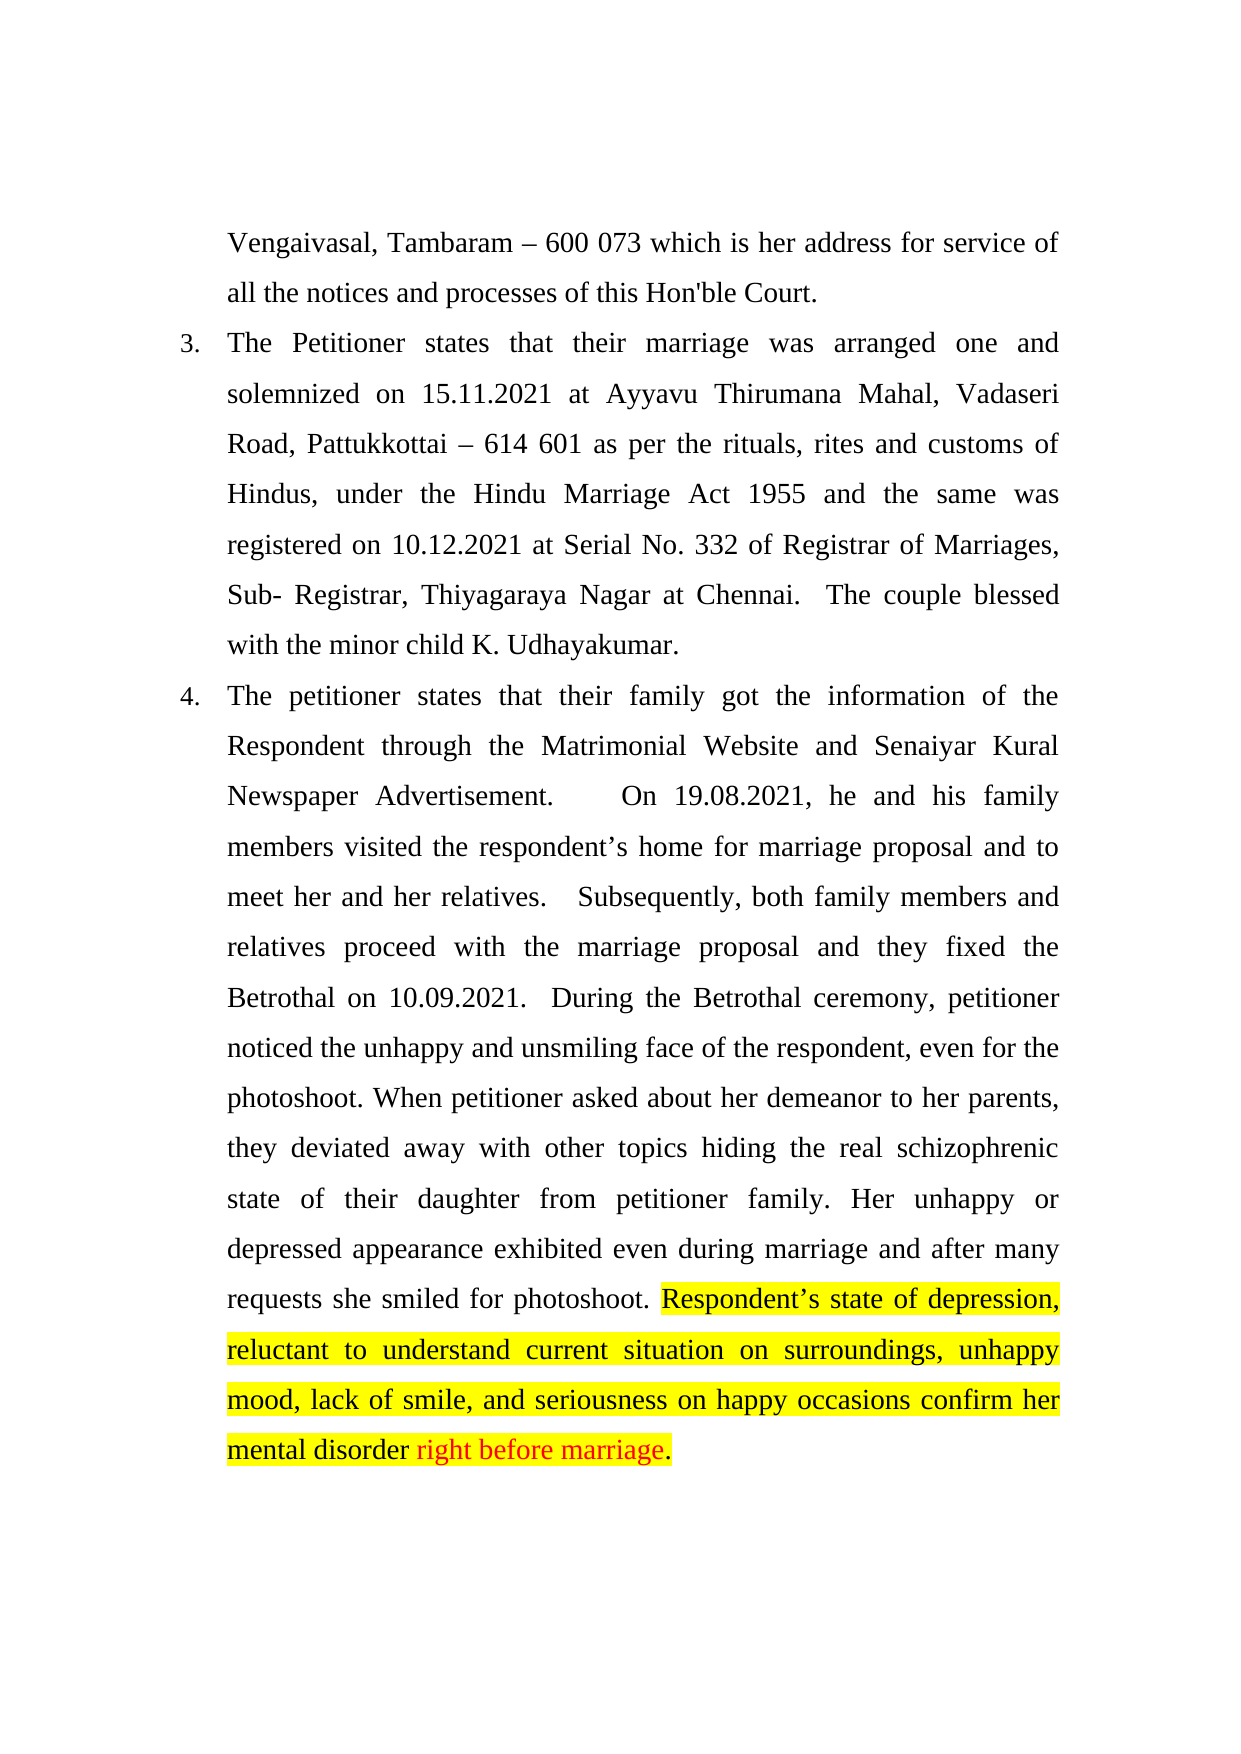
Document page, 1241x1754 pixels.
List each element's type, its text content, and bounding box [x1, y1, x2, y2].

list The Petitioner states that their marriage was arranged one and solemnized on 15.11.2021 at Ayyavu Thirumana Mahal, Vadaseri Road, Pattukkottai – 614 601 as per the rituals, rites and customs of Hindus, under the Hindu Marriage Act 1955 and the same was registered on 10.12.2021 at Serial No. 332 of Registrar of Marriages, Sub- Registrar, Thiyagaraya Nagar at Chennai. The couple blessed with the minor child K. Udhayakumar. [180, 326, 1060, 661]
list The petitioner states that their family got the information of the Respondent through the Matrimonial Website and Senaiyar Kural Newspaper Advertisement. On 19.08.2021, he and his family members visited the respondent’s home for marriage proposal and to meet her and her relatives. Subsequently, both family members and relatives proceed with the marriage proposal and they fixed the Betrothal on 10.09.2021. During the Betrothal ceremony, petitioner noticed the unhappy and unsmiling face of the respondent, even for the photoshoot. When petitioner asked about her demeanor to her parents, they deviated away with other topics hiding the real schizophrenic state of their daughter from petitioner family. Her unhappy or depressed appearance exhibited even during marriage and after many requests she smiled for photoshoot. Respondent’s state of depression, reluctant to understand current situation on surroundings, unhappy mood, lack of smile, and seriousness on happy occasions confirm her mental disorder right before marriage. [180, 678, 1060, 1466]
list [180, 225, 1060, 309]
